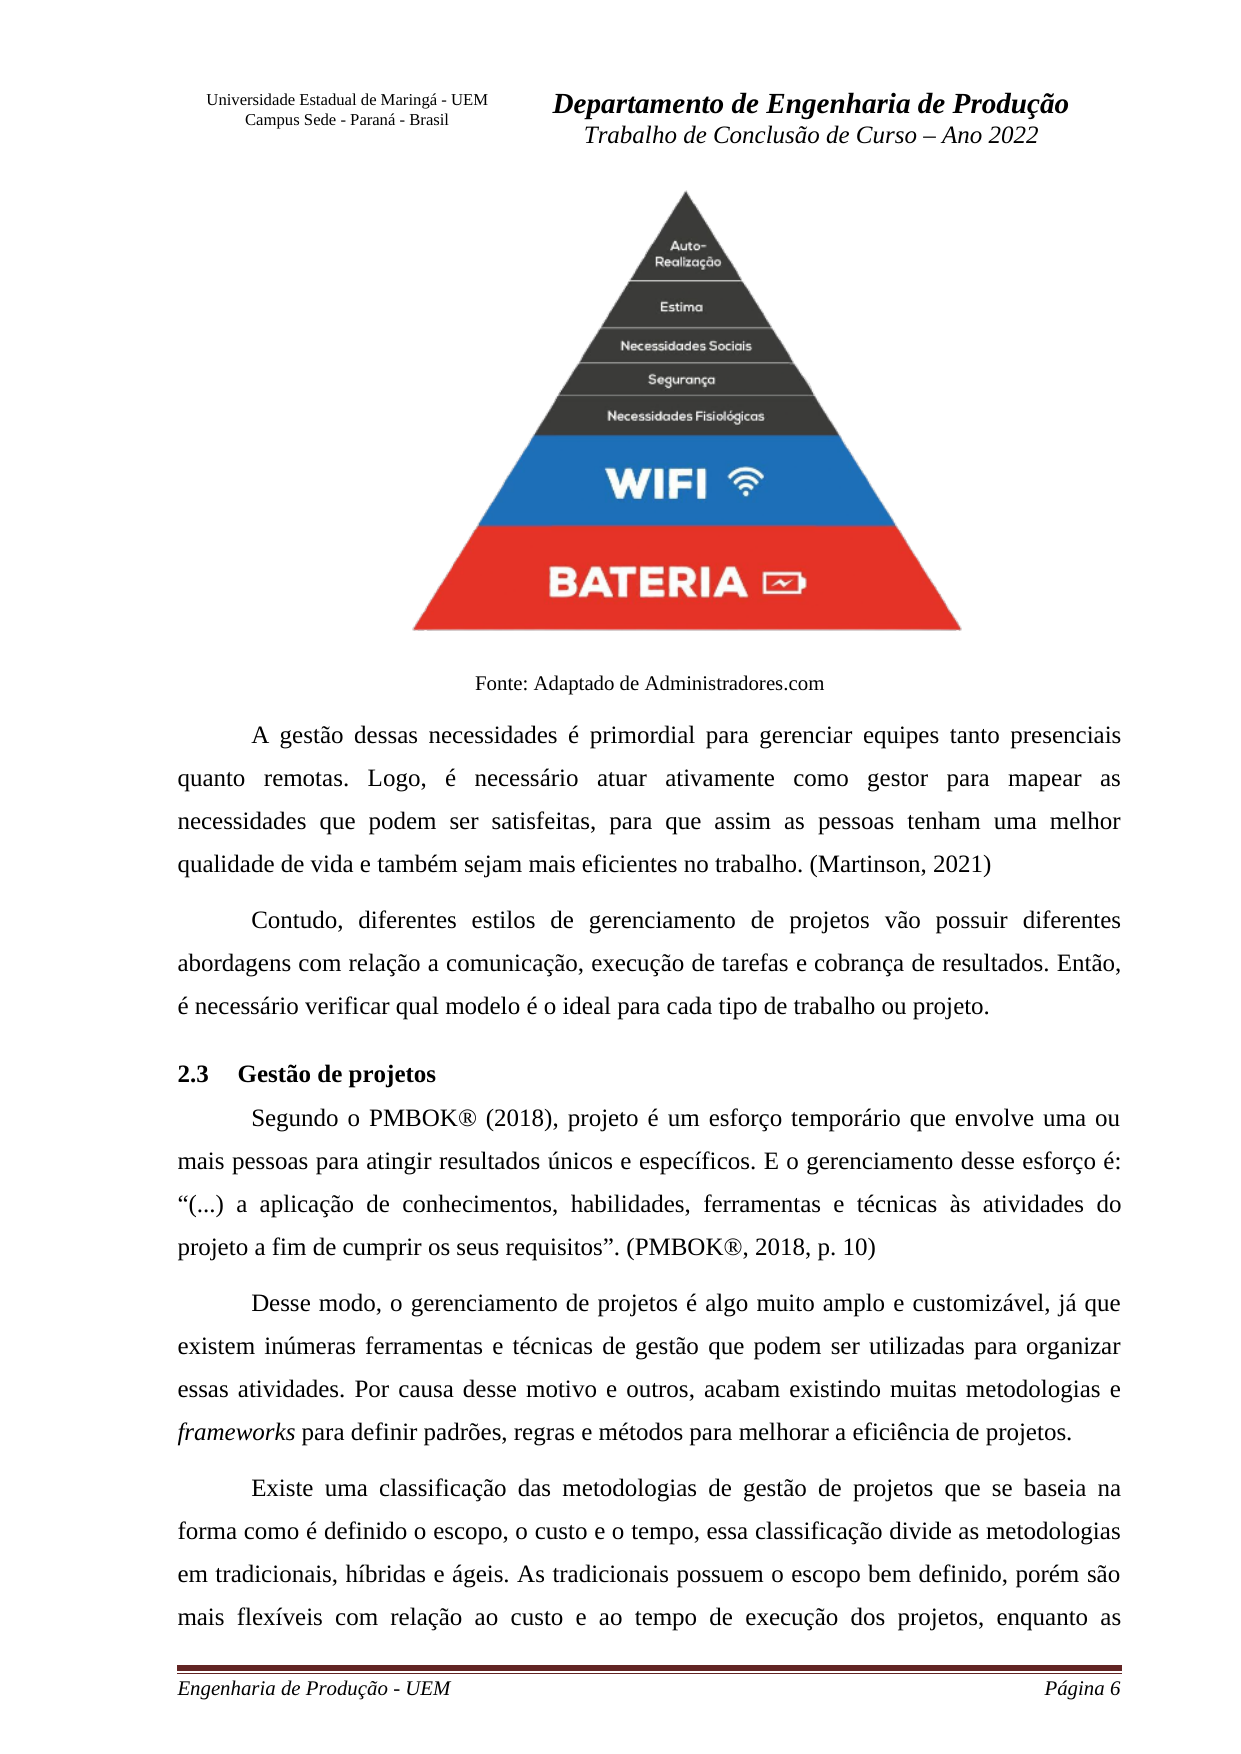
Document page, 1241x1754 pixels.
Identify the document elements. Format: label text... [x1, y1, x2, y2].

text A gestão dessas necessidades é primordial para gerenciar equipes tanto presenciais quanto remotas. Logo, é necessário atuar ativamente como gestor para mapear as necessidades que podem ser satisfeitas, para que assim as pessoas tenham uma melhor qualidade de vida e também sejam mais eficientes no trabalho. (Martinson, 2021) [177, 720, 1122, 878]
subtitle Gestão de projetos [177, 1059, 1122, 1088]
text Fonte: Adaptado de Administradores.com [177, 671, 1122, 695]
text Desse modo, o gerenciamento de projetos é algo muito amplo e customizável, já que existem inúmeras ferramentas e técnicas de gestão que podem ser utilizadas para organizar essas atividades. Por causa desse motivo e outros, acabam existindo muitas metodologias e frameworks para definir padrões, regras e métodos para melhorar a eficiência de projetos. [177, 1288, 1122, 1446]
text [177, 1473, 1122, 1631]
text Segundo o PMBOK® (2018), projeto é um esforço temporário que envolve uma ou mais pessoas para atingir resultados únicos e específicos. E o gerenciamento desse esforço é: “(...) a aplicação de conhecimentos, habilidades, ferramentas e técnicas às atividades do projeto a fim de cumprir os seus requisitos”. (PMBOK®, 2018, p. 10) [177, 1103, 1122, 1261]
text Contudo, diferentes estilos de gerenciamento de projetos vão possuir diferentes abordagens com relação a comunicação, execução de tarefas e cobrança de resultados. Então, é necessário verificar qual modelo é o ideal para cada tipo de trabalho ou projeto. [177, 905, 1122, 1020]
